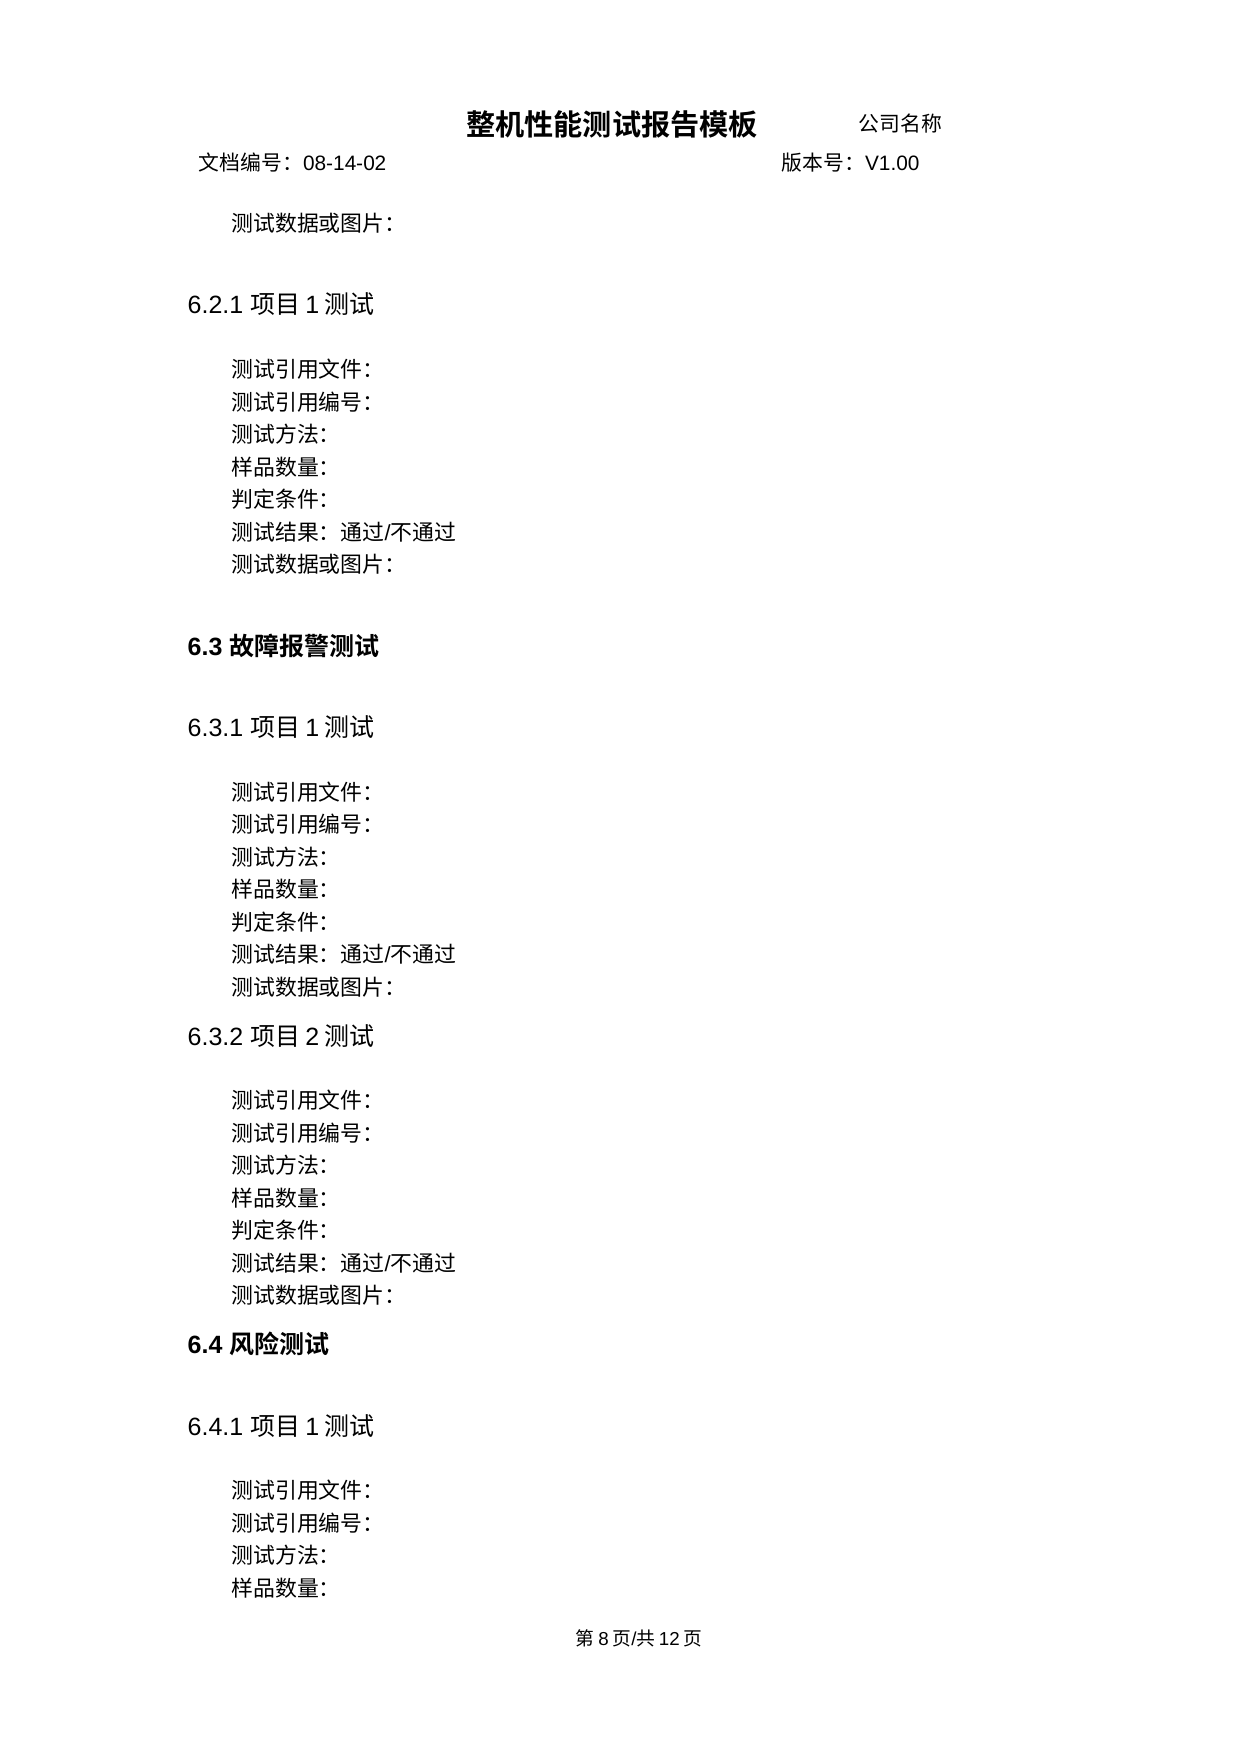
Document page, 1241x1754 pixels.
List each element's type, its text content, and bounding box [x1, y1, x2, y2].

text 判定条件： [187, 482, 1053, 514]
text 测试引用编号： [187, 384, 1053, 417]
text 测试数据或图片： [187, 969, 1053, 1002]
subtitle 故障报警测试 [187, 612, 1053, 677]
text 测试引用编号： [187, 807, 1053, 839]
text 样品数量： [187, 1570, 1053, 1603]
text 测试结果：通过/不通过 [187, 514, 1053, 547]
text 判定条件： [187, 904, 1053, 937]
text 测试引用编号： [187, 1115, 1053, 1148]
text 测试数据或图片： [187, 205, 1053, 238]
text 样品数量： [187, 449, 1053, 482]
text 测试引用文件： [187, 1473, 1053, 1505]
subtitle 项目1测试 [187, 1392, 1053, 1457]
text 样品数量： [187, 872, 1053, 904]
subtitle 项目1测试 [187, 270, 1053, 335]
text 测试结果：通过/不通过 [187, 937, 1053, 969]
text 测试方法： [187, 417, 1053, 449]
text 测试结果：通过/不通过 [187, 1245, 1053, 1278]
text 测试引用文件： [187, 352, 1053, 384]
text 测试数据或图片： [187, 547, 1053, 579]
text 测试引用文件： [187, 774, 1053, 807]
text 测试引用编号： [187, 1505, 1053, 1538]
text 测试方法： [187, 1538, 1053, 1570]
subtitle 项目2测试 [187, 1002, 1053, 1067]
text 测试方法： [187, 839, 1053, 872]
subtitle 项目1测试 [187, 693, 1053, 758]
text 测试引用文件： [187, 1083, 1053, 1115]
subtitle 风险测试 [187, 1310, 1053, 1375]
text 测试数据或图片： [187, 1278, 1053, 1310]
text 判定条件： [187, 1213, 1053, 1245]
text 样品数量： [187, 1180, 1053, 1213]
text 测试方法： [187, 1148, 1053, 1180]
